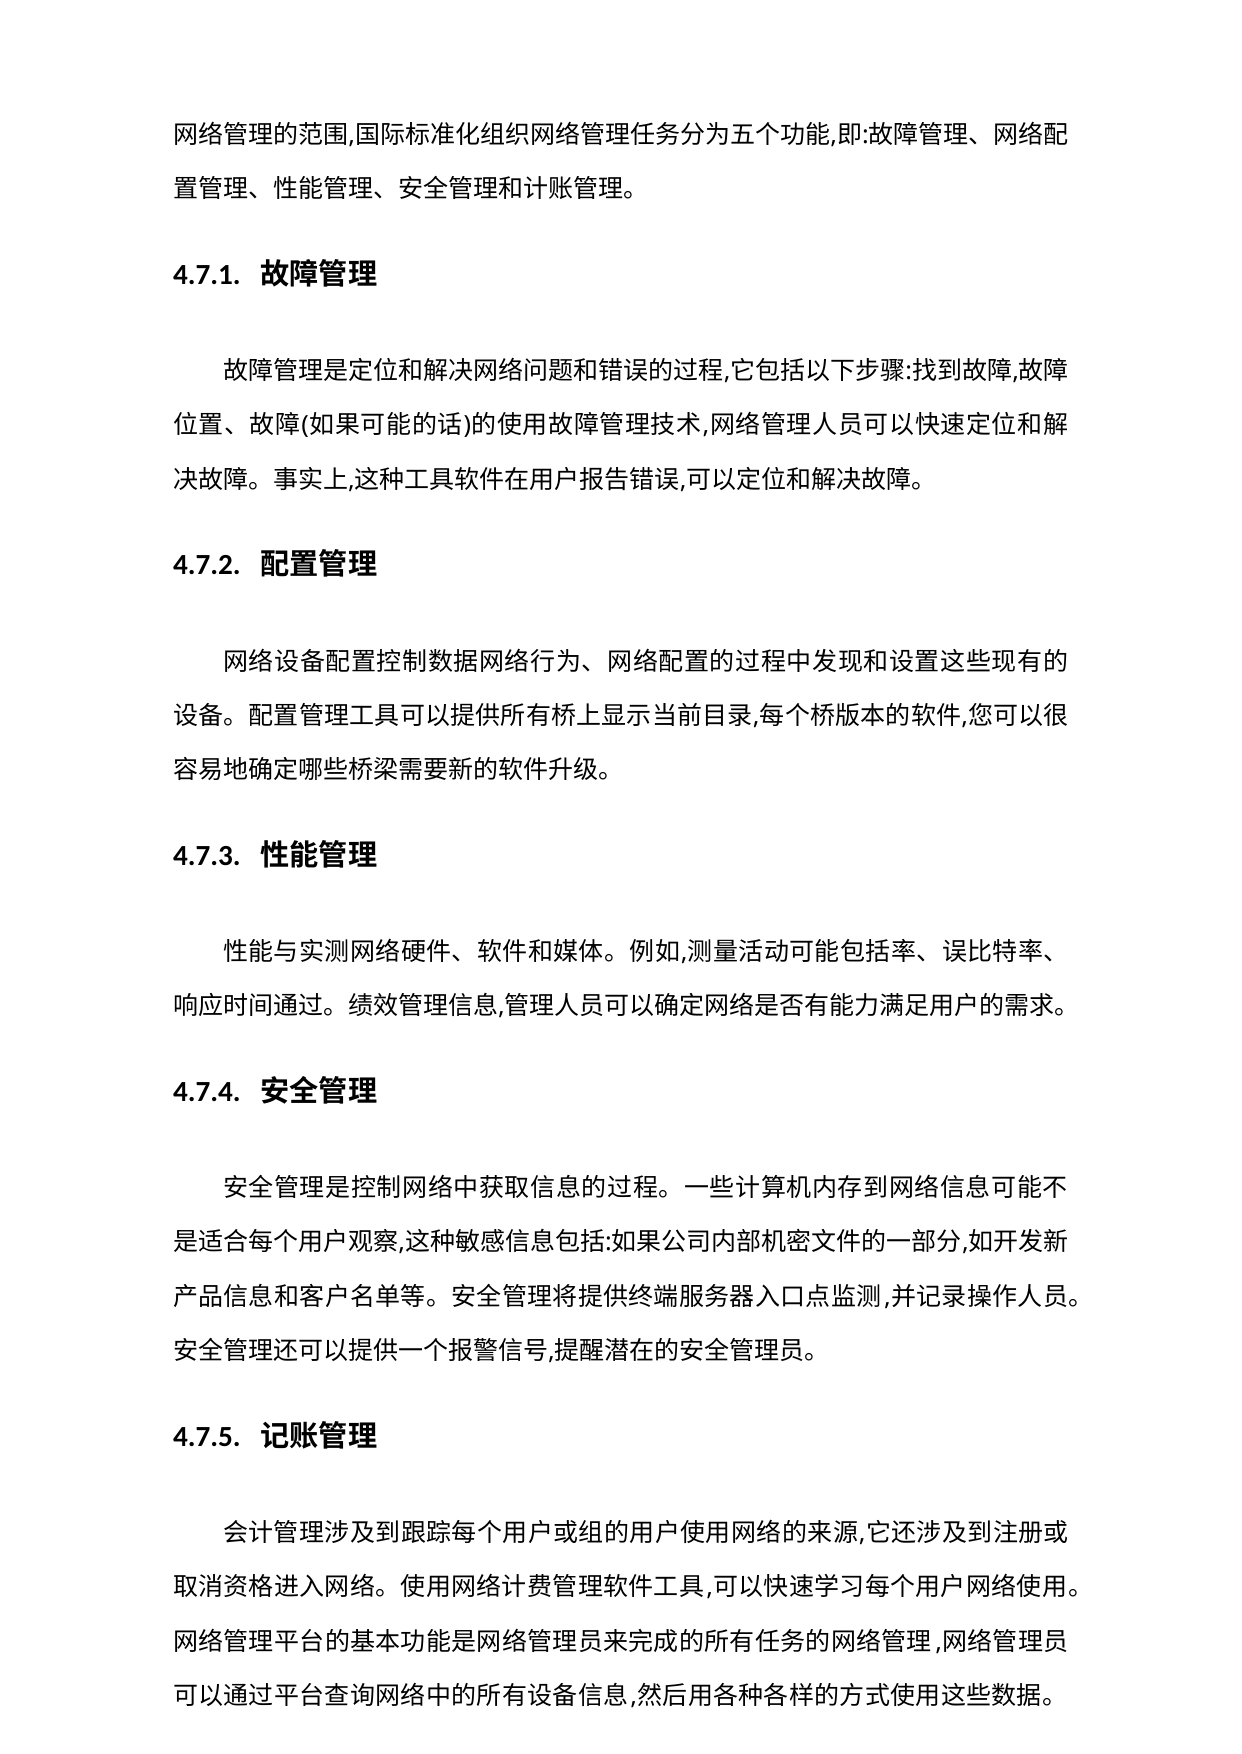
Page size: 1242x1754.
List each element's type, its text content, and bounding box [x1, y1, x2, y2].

text 安全管理是控制网络中获取信息的过程。一些计算机内存到网络信息可能不是适合每个用户观察,这种敏感信息包括:如果公司内部机密文件的一部分,如开发新产品信息和客户名单等。安全管理将提供终端服务器入口点监测,并记录操作人员。安全管理还可以提供一个报警信号,提醒潜在的安全管理员。 [173, 1167, 1069, 1367]
text 故障管理是定位和解决网络问题和错误的过程,它包括以下步骤:找到故障,故障位置、故障(如果可能的话)的使用故障管理技术,网络管理人员可以快速定位和解决故障。事实上,这种工具软件在用户报告错误,可以定位和解决故障。 [173, 351, 1069, 496]
subtitle 4.7.2. 配置管理 [173, 541, 1069, 583]
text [173, 114, 1069, 205]
subtitle 4.7.5. 记账管理 [173, 1412, 1069, 1454]
subtitle 4.7.4. 安全管理 [173, 1067, 1069, 1109]
text 性能与实测网络硬件、软件和媒体。例如,测量活动可能包括率、误比特率、响应时间通过。绩效管理信息,管理人员可以确定网络是否有能力满足用户的需求。 [173, 931, 1069, 1022]
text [173, 1512, 1069, 1712]
subtitle 4.7.1. 故障管理 [173, 250, 1069, 293]
text 网络设备配置控制数据网络行为、网络配置的过程中发现和设置这些现有的设备。配置管理工具可以提供所有桥上显示当前目录,每个桥版本的软件,您可以很容易地确定哪些桥梁需要新的软件升级。 [173, 641, 1069, 786]
subtitle 4.7.3. 性能管理 [173, 831, 1069, 873]
